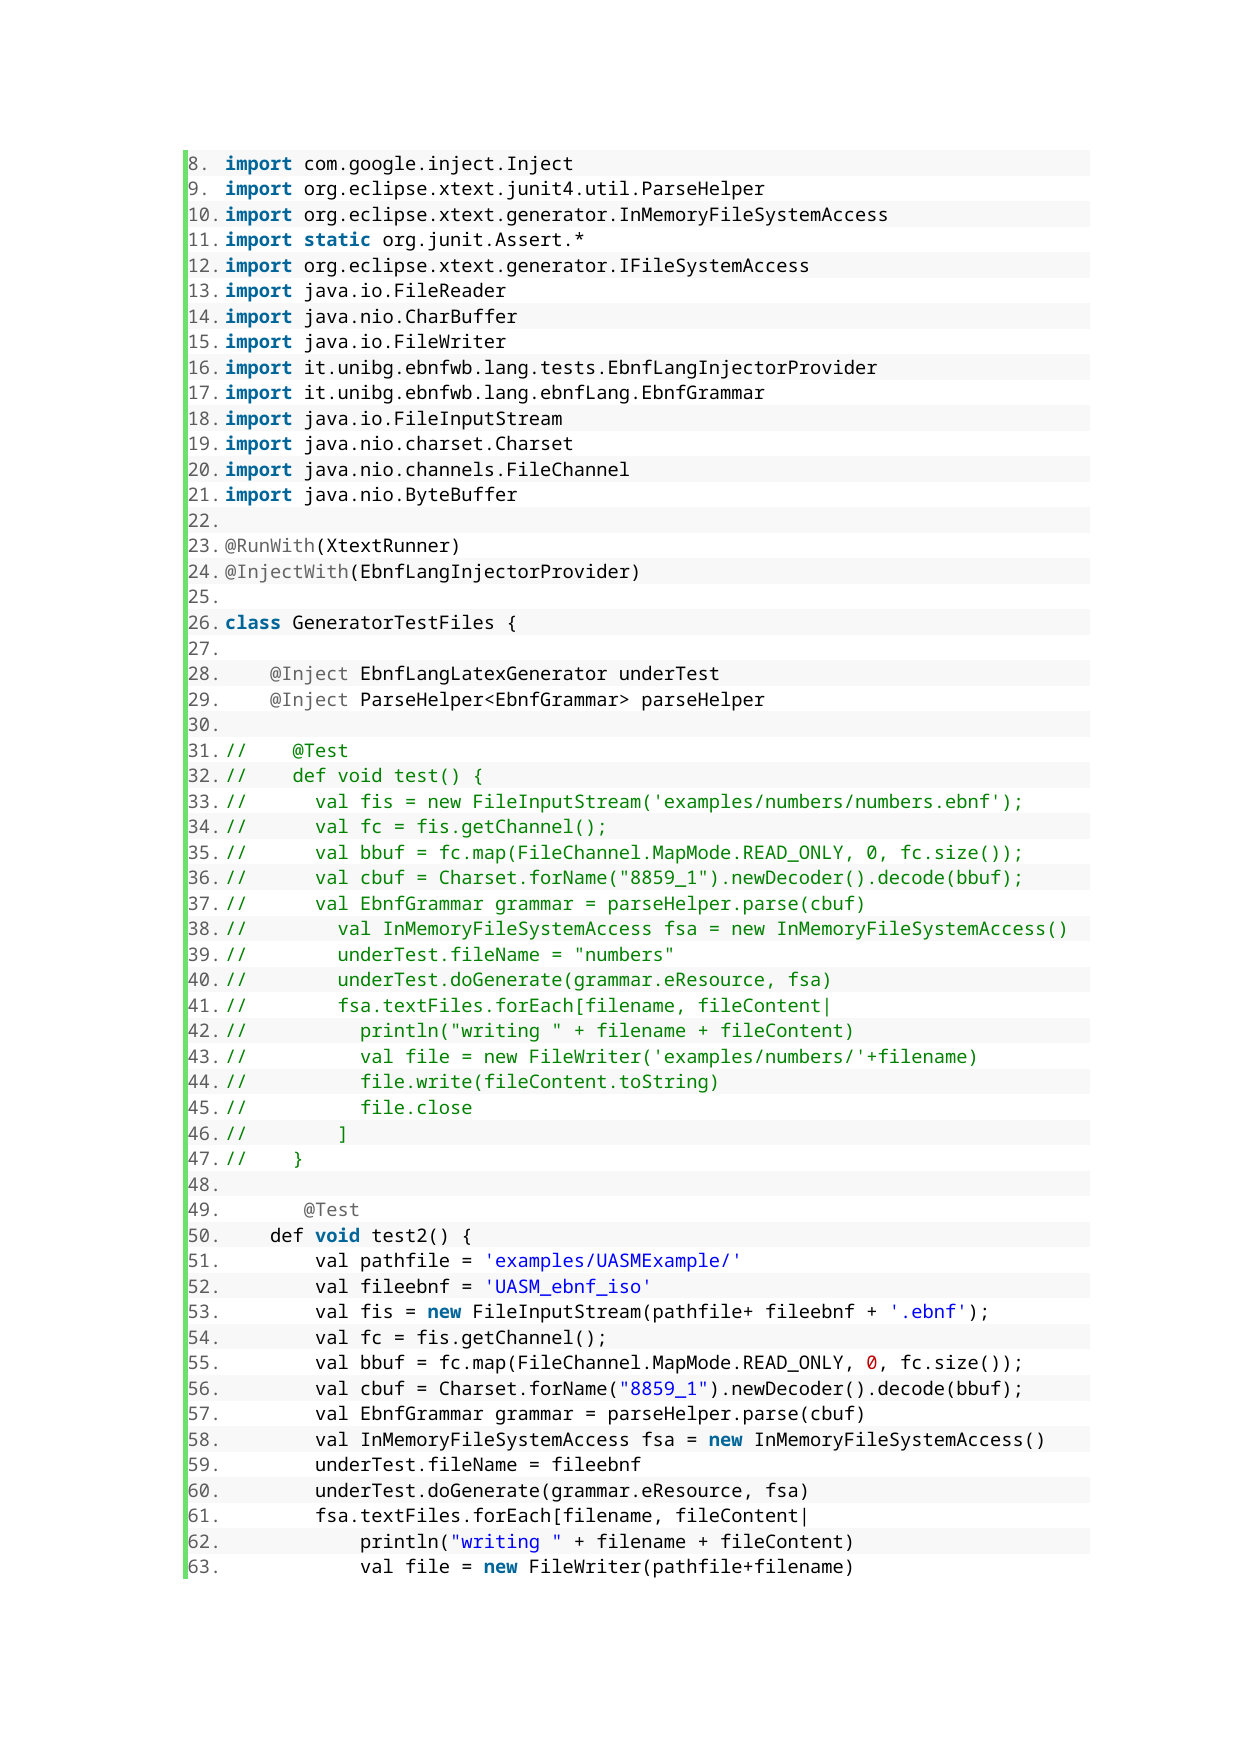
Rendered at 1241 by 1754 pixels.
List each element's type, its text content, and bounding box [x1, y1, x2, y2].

list @Inject EbnfLangLatexGenerator underTest [188, 660, 1090, 686]
list class GeneratorTestFiles { [188, 609, 1090, 635]
list def void test2() { [188, 1222, 1090, 1247]
list import java.nio.channels.FileChannel [188, 456, 1090, 482]
list val fileebnf = 'UASM_ebnf_iso' [188, 1273, 1090, 1298]
list // val EbnfGrammar grammar = parseHelper.parse(cbuf) [188, 890, 1090, 916]
list // underTest.doGenerate(grammar.eResource, fsa) [188, 967, 1090, 992]
list import static org.junit.Assert.* [188, 227, 1090, 252]
list // val file = new FileWriter('examples/numbers/'+filename) [188, 1043, 1090, 1069]
list // underTest.fileName = "numbers" [188, 941, 1090, 967]
list val pathfile = 'examples/UASMExample/' [188, 1247, 1090, 1273]
list import org.eclipse.xtext.generator.InMemoryFileSystemAccess [188, 201, 1090, 227]
list val fis = new FileInputStream(pathfile+ fileebnf + '.ebnf'); [188, 1298, 1090, 1324]
list // val cbuf = Charset.forName("8859_1").newDecoder().decode(bbuf); [188, 864, 1090, 890]
list @Test [188, 1196, 1090, 1222]
list // fsa.textFiles.forEach[filename, fileContent| [188, 992, 1090, 1018]
list // val bbuf = fc.map(FileChannel.MapMode.READ_ONLY, 0, fc.size()); [188, 839, 1090, 864]
list // } [188, 1145, 1090, 1171]
list val cbuf = Charset.forName("8859_1").newDecoder().decode(bbuf); [188, 1375, 1090, 1401]
list underTest.doGenerate(grammar.eResource, fsa) [188, 1477, 1090, 1503]
list // file.write(fileContent.toString) [188, 1069, 1090, 1094]
list underTest.fileName = fileebnf [188, 1452, 1090, 1477]
list // @Test [188, 737, 1090, 762]
list // val fis = new FileInputStream('examples/numbers/numbers.ebnf'); [188, 788, 1090, 813]
list val fc = fis.getChannel(); [188, 1324, 1090, 1349]
list println("writing " + filename + fileContent) [188, 1528, 1090, 1554]
list import java.nio.charset.Charset [188, 431, 1090, 456]
list import java.nio.ByteBuffer [188, 482, 1090, 507]
list @InjectWith(EbnfLangInjectorProvider) [188, 558, 1090, 584]
list import com.google.inject.Inject [188, 150, 1090, 176]
list import org.eclipse.xtext.generator.IFileSystemAccess [188, 252, 1090, 278]
list val InMemoryFileSystemAccess fsa = new InMemoryFileSystemAccess() [188, 1426, 1090, 1452]
list @Inject ParseHelper<EbnfGrammar> parseHelper [188, 686, 1090, 711]
list val bbuf = fc.map(FileChannel.MapMode.READ_ONLY, 0, fc.size()); [188, 1349, 1090, 1375]
list import it.unibg.ebnfwb.lang.tests.EbnfLangInjectorProvider [188, 354, 1090, 380]
list // ] [188, 1120, 1090, 1145]
list val EbnfGrammar grammar = parseHelper.parse(cbuf) [188, 1401, 1090, 1426]
list @RunWith(XtextRunner) [188, 533, 1090, 558]
list import java.nio.CharBuffer [188, 303, 1090, 329]
list import org.eclipse.xtext.junit4.util.ParseHelper [188, 176, 1090, 201]
list fsa.textFiles.forEach[filename, fileContent| [188, 1503, 1090, 1528]
list // file.close [188, 1094, 1090, 1120]
list // val fc = fis.getChannel(); [188, 813, 1090, 839]
list // def void test() { [188, 762, 1090, 788]
list import java.io.FileReader [188, 278, 1090, 303]
list // val InMemoryFileSystemAccess fsa = new InMemoryFileSystemAccess() [188, 916, 1090, 941]
list import java.io.FileInputStream [188, 405, 1090, 431]
list val file = new FileWriter(pathfile+filename) [188, 1554, 1090, 1579]
list import it.unibg.ebnfwb.lang.ebnfLang.EbnfGrammar [188, 380, 1090, 405]
list import java.io.FileWriter [188, 329, 1090, 354]
list // println("writing " + filename + fileContent) [188, 1018, 1090, 1043]
